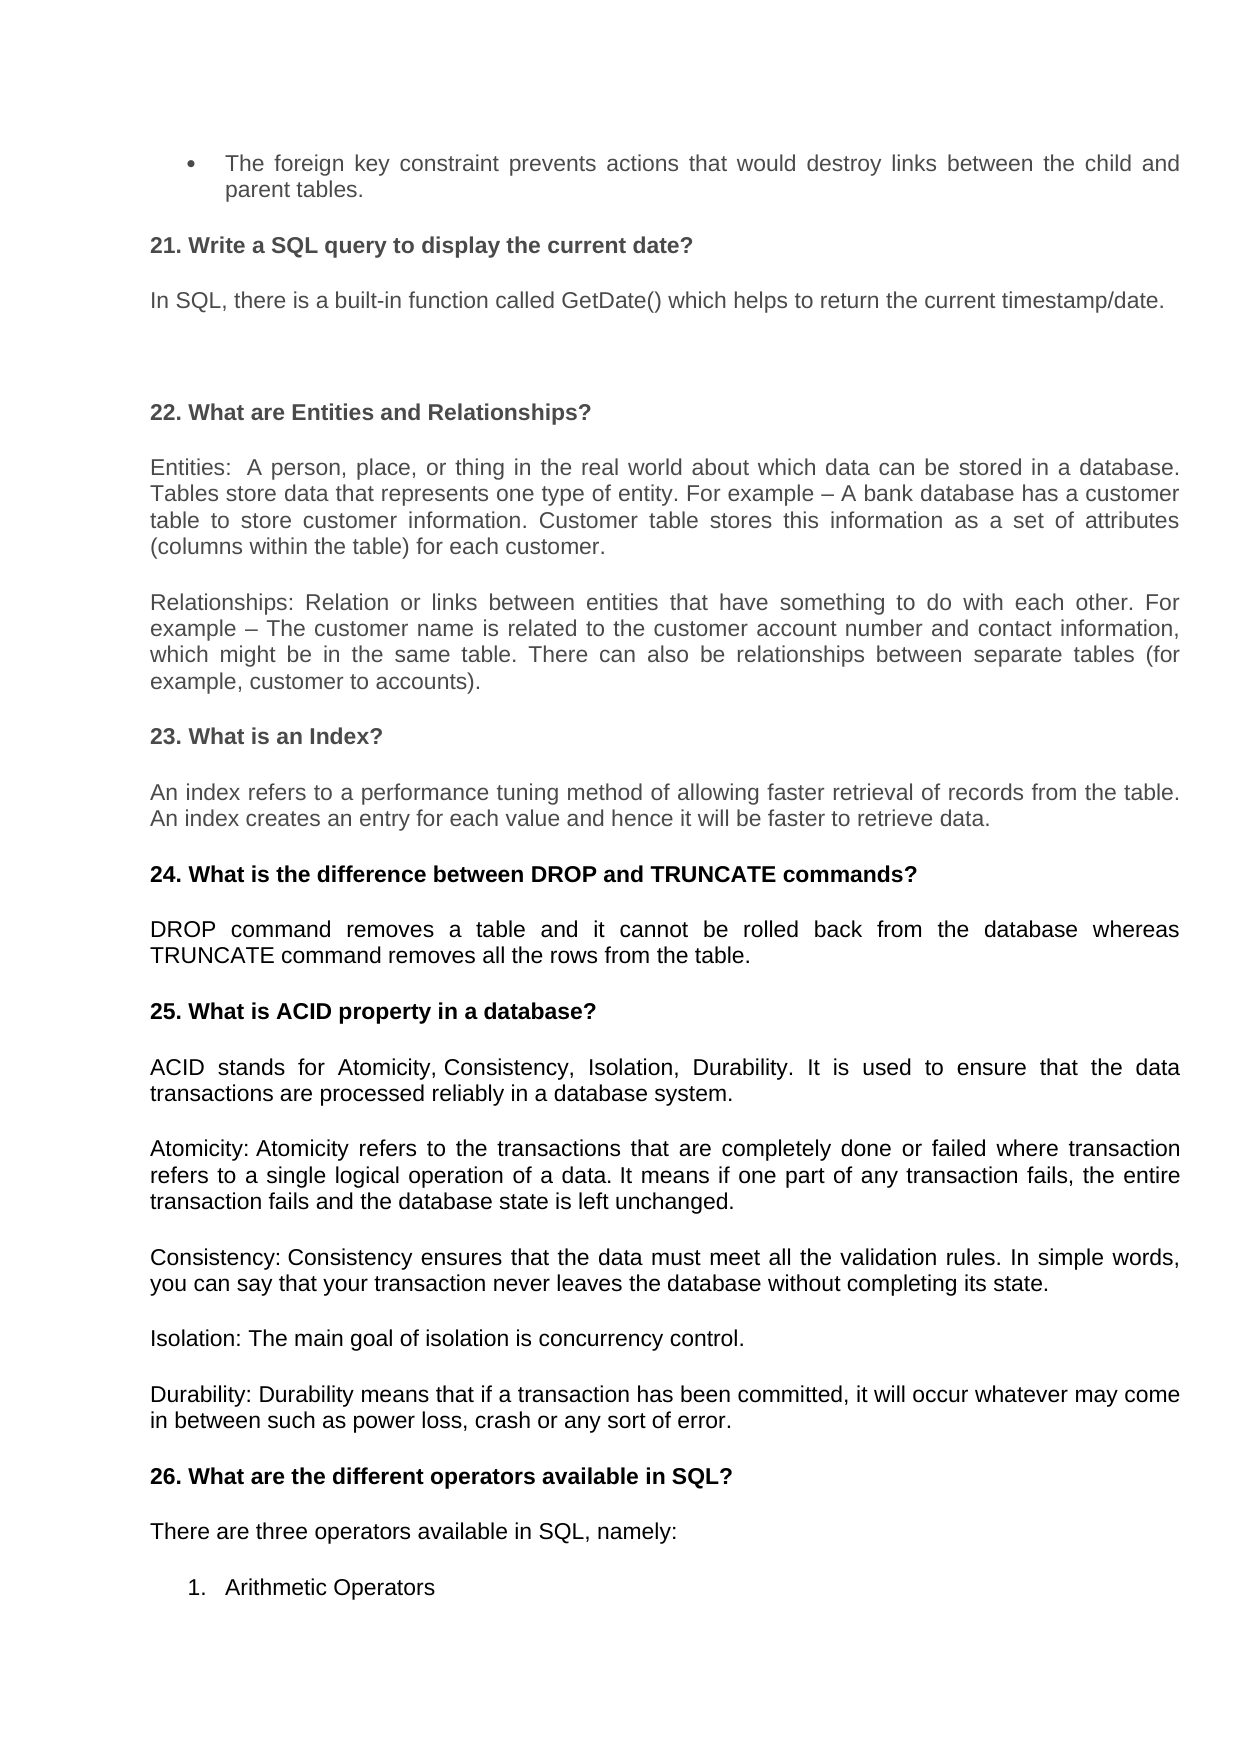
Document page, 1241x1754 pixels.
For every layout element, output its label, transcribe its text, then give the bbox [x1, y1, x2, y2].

subtitle 21. Write a SQL query to display the current date? [150, 232, 1181, 258]
text Consistency: Consistency ensures that the data must meet all the validation rules. In simple words, you can say that your transaction never leaves the database without completing its state. [150, 1243, 1181, 1296]
text Atomicity: Atomicity refers to the transactions that are completely done or failed where transaction refers to a single logical operation of a data. It means if one part of any transaction fails, the entire transaction fails and the database state is left unchanged. [150, 1135, 1181, 1214]
text An index refers to a performance tuning method of allowing faster retrieval of records from the table. An index creates an entry for each value and hence it will be faster to retrieve data. [150, 779, 1181, 831]
text There are three operators available in SQL, namely: [150, 1518, 1181, 1545]
list Arithmetic Operators [187, 1574, 1181, 1600]
subtitle 26. What are the different operators available in SQL? [150, 1463, 1181, 1489]
text Entities: A person, place, or thing in the real world about which data can be stored in a database. Tables store data that represents one type of entity. For example – A bank database has a customer table to store customer information. Customer table stores this information as a set of attributes (columns within the table) for each customer. [150, 454, 1181, 559]
text In SQL, there is a built-in function called GetDate() which helps to return the current timestamp/date. [150, 287, 1181, 314]
subtitle 24. What is the difference between DROP and TRUNCATE commands? [150, 861, 1181, 887]
list The foreign key constraint prevents actions that would destroy links between the child and parent tables. [187, 150, 1181, 203]
text Durability: Durability means that if a transaction has been committed, it will occur whatever may come in between such as power loss, crash or any sort of error. [150, 1381, 1181, 1434]
text DROP command removes a table and it cannot be rolled back from the database whereas TRUNCATE command removes all the rows from the table. [150, 916, 1181, 969]
subtitle 23. What is an Index? [150, 723, 1181, 749]
text Isolation: The main goal of isolation is concurrency control. [150, 1325, 1181, 1352]
text Relationships: Relation or links between entities that have something to do with each other. For example – The customer name is related to the customer account number and contact information, which might be in the same table. There can also be relationships between separate tables (for example, customer to accounts). [150, 588, 1181, 694]
subtitle 22. What are Entities and Relationships? [150, 398, 1181, 425]
subtitle 25. What is ACID property in a database? [150, 998, 1181, 1024]
text ACID stands for Atomicity, Consistency, Isolation, Durability. It is used to ensure that the data transactions are processed reliably in a database system. [150, 1053, 1181, 1106]
